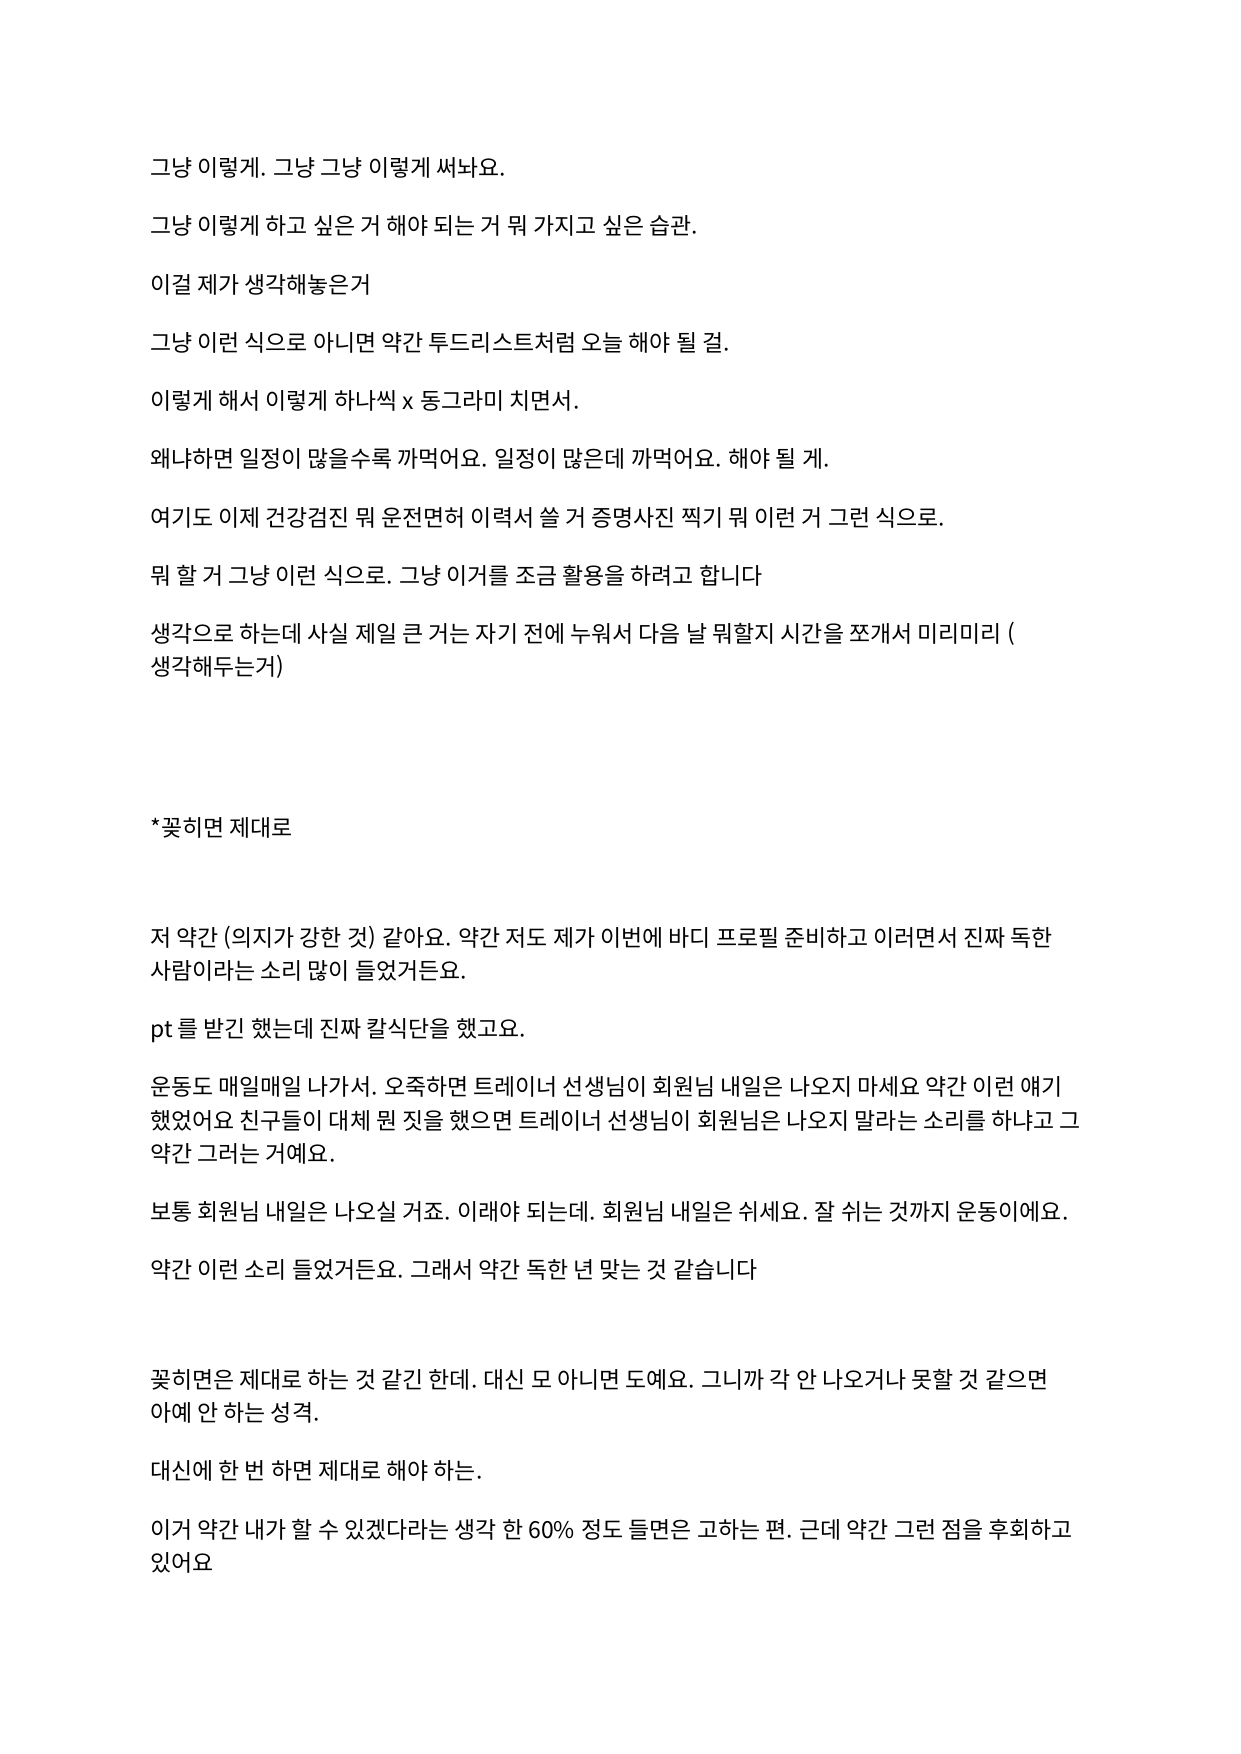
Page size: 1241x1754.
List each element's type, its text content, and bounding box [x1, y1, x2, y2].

text 대신에 한 번 하면 제대로 해야 하는. [150, 1453, 1090, 1486]
text 저 약간 (의지가 강한 것) 같아요. 약간 저도 제가 이번에 바디 프로필 준비하고 이러면서 진짜 독한 사람이라는 소리 많이 들었거든요. [150, 919, 1090, 986]
text 약간 이런 소리 들었거든요. 그래서 약간 독한 년 맞는 것 같습니다 [150, 1252, 1090, 1285]
text 그냥 이렇게. 그냥 그냥 이렇게 써놔요. [150, 150, 1090, 183]
text pt를 받긴 했는데 진짜 칼식단을 했고요. [150, 1011, 1090, 1044]
text *꽂히면 제대로 [150, 810, 1090, 843]
text 이걸 제가 생각해놓은거 [150, 266, 1090, 300]
text 여기도 이제 건강검진 뭐 운전면허 이력서 쓸 거 증명사진 찍기 뭐 이런 거 그런 식으로. [150, 499, 1090, 533]
text 운동도 매일매일 나가서. 오죽하면 트레이너 선생님이 회원님 내일은 나오지 마세요 약간 이런 얘기 했었어요 친구들이 대체 뭔 짓을 했으면 트레이너 선생님이 회원님은 나오지 말라는 소리를 하냐고 그 약간 그러는 거예요. [150, 1069, 1090, 1169]
text 이거 약간 내가 할 수 있겠다라는 생각 한 60% 정도 들면은 고하는 편. 근데 약간 그런 점을 후회하고 있어요 [150, 1511, 1090, 1578]
text 생각으로 하는데 사실 제일 큰 거는 자기 전에 누워서 다음 날 뭐할지 시간을 쪼개서 미리미리 (생각해두는거) [150, 616, 1090, 682]
text 보통 회원님 내일은 나오실 거죠. 이래야 되는데. 회원님 내일은 쉬세요. 잘 쉬는 것까지 운동이에요. [150, 1194, 1090, 1227]
text 왜냐하면 일정이 많을수록 까먹어요. 일정이 많은데 까먹어요. 해야 될 게. [150, 441, 1090, 474]
text 이렇게 해서 이렇게 하나씩 x 동그라미 치면서. [150, 383, 1090, 416]
text 그냥 이렇게 하고 싶은 거 해야 되는 거 뭐 가지고 싶은 습관. [150, 208, 1090, 241]
text 꽂히면은 제대로 하는 것 같긴 한데. 대신 모 아니면 도예요. 그니까 각 안 나오거나 못할 것 같으면 아예 안 하는 성격. [150, 1362, 1090, 1428]
text 뭐 할 거 그냥 이런 식으로. 그냥 이거를 조금 활용을 하려고 합니다 [150, 558, 1090, 591]
text 그냥 이런 식으로 아니면 약간 투드리스트처럼 오늘 해야 될 걸. [150, 325, 1090, 358]
